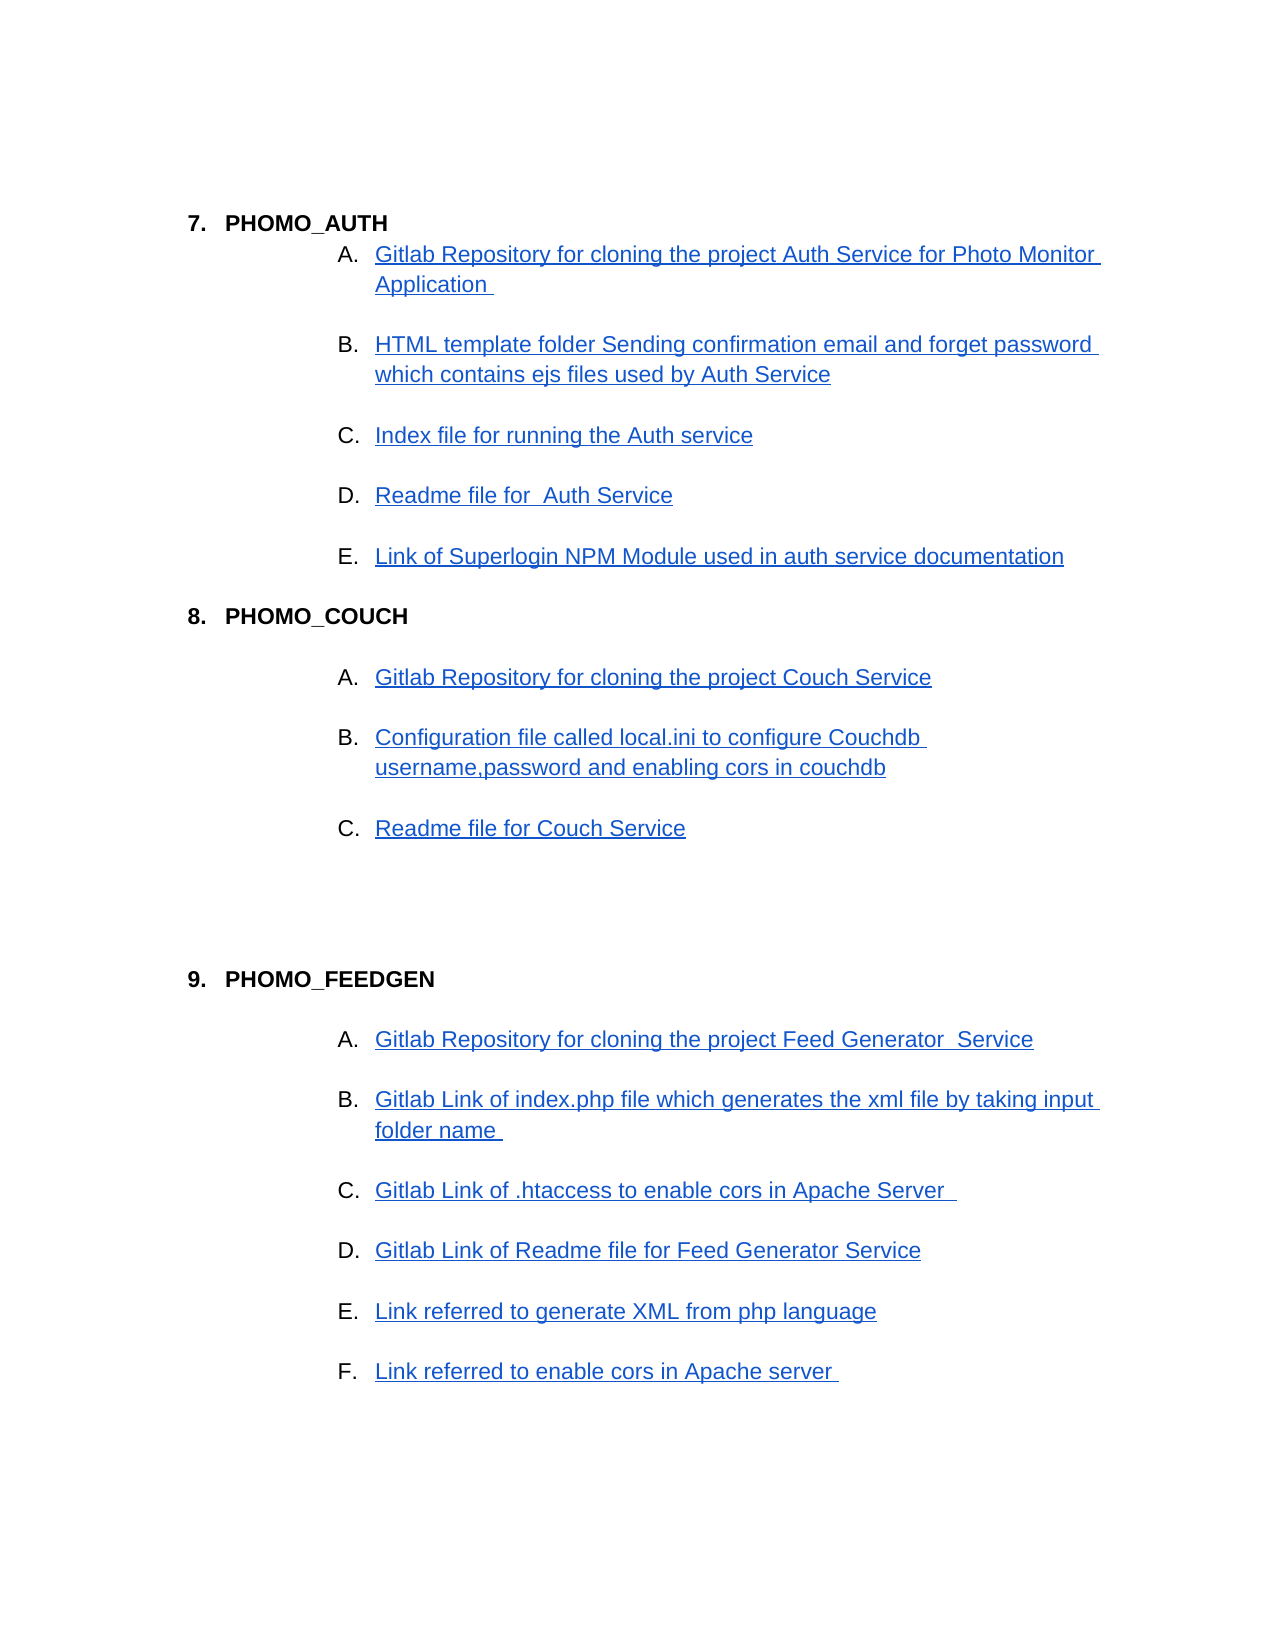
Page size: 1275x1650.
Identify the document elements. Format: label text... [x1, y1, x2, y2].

list Index file for running the Auth service [337, 422, 1125, 478]
list PHOMO_COUCH [187, 603, 1125, 660]
list Readme file for Auth Service [337, 482, 1125, 539]
list Link of Superlogin NPM Module used in auth service documentation [337, 543, 1125, 569]
list HTML template folder Sending confirmation email and forget password which contains ejs files used by Auth Service [337, 331, 1125, 418]
list PHOMO_AUTH [187, 210, 1125, 237]
list Gitlab Link of .htaccess to enable cors in Apache Server [337, 1177, 1125, 1234]
list Gitlab Link of Readme file for Feed Generator Service [337, 1237, 1125, 1294]
list Gitlab Link of index.php file which generates the xml file by taking input folder name [337, 1086, 1125, 1173]
list Gitlab Repository for cloning the project Auth Service for Photo Monitor Application [337, 241, 1125, 327]
list PHOMO_FEEDGEN [187, 966, 1125, 1022]
list Configuration file called local.ini to configure Couchdb username,password and enabling cors in couchdb [337, 724, 1125, 811]
list Link referred to generate XML from php language [337, 1298, 1125, 1354]
list Gitlab Repository for cloning the project Couch Service [337, 663, 1125, 720]
list Readme file for Couch Service [337, 814, 1125, 901]
list Gitlab Repository for cloning the project Feed Generator Service [337, 1026, 1125, 1083]
list Link referred to enable cors in Apache server [337, 1358, 1125, 1415]
